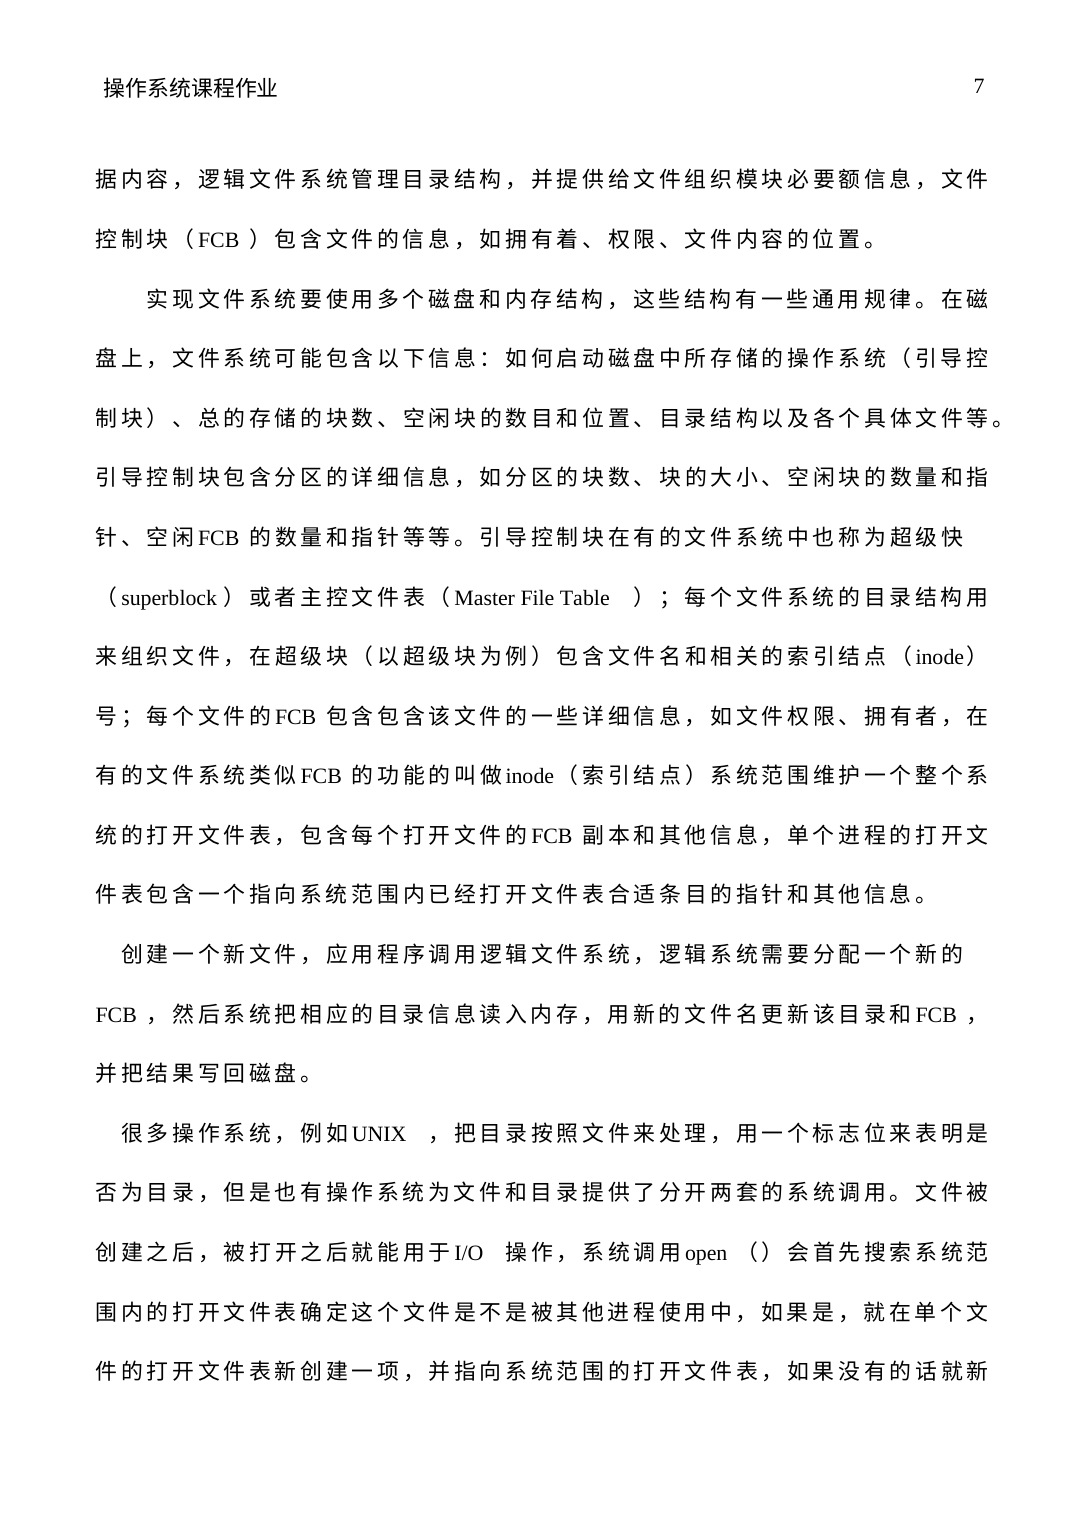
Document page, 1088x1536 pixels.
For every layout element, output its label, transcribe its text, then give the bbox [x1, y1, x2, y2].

text 创建一个新文件，应用程序调用逻辑文件系统，逻辑系统需要分配一个新的FCB，然后系统把相应的目录信息读入内存，用新的文件名更新该目录和FCB，并把结果写回磁盘。 [95, 923, 992, 1102]
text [95, 1102, 992, 1400]
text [95, 148, 992, 268]
text 实现文件系统要使用多个磁盘和内存结构，这些结构有一些通用规律。在磁盘上，文件系统可能包含以下信息：如何启动磁盘中所存储的操作系统（引导控制块）、总的存储的块数、空闲块的数目和位置、目录结构以及各个具体文件等。引导控制块包含分区的详细信息，如分区的块数、块的大小、空闲块的数量和指针、空闲FCB的数量和指针等等。引导控制块在有的文件系统中也称为超级快（superblock）或者主控文件表（Master File Table）；每个文件系统的目录结构用来组织文件，在超级块（以超级块为例）包含文件名和相关的索引结点（inode）号；每个文件的FCB包含包含该文件的一些详细信息，如文件权限、拥有者，在有的文件系统类似FCB的功能的叫做inode（索引结点）系统范围维护一个整个系统的打开文件表，包含每个打开文件的FCB副本和其他信息，单个进程的打开文件表包含一个指向系统范围内已经打开文件表合适条目的指针和其他信息。 [95, 268, 992, 923]
